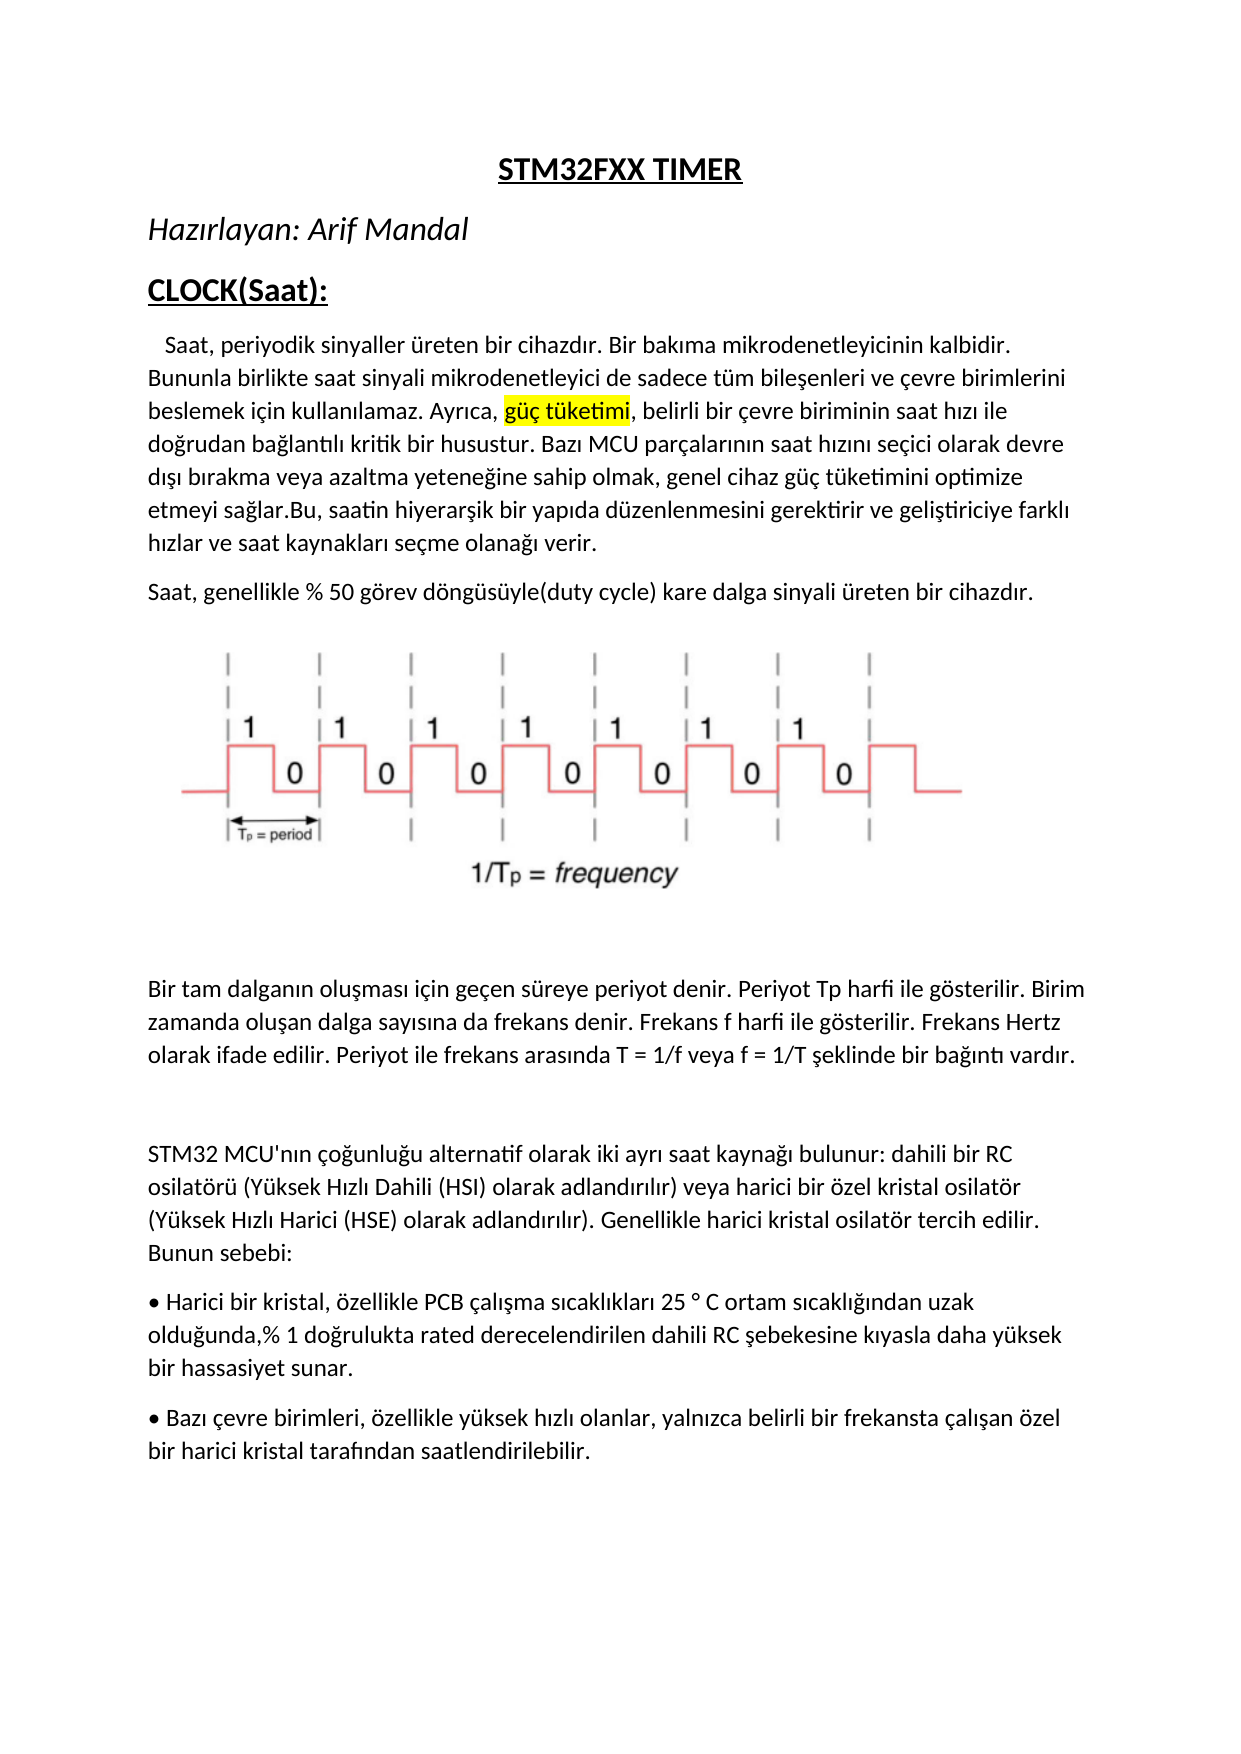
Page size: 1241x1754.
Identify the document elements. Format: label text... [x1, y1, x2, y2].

text • Bazı çevre birimleri, özellikle yüksek hızlı olanlar, yalnızca belirli bir frekansta çalışan özel bir harici kristal tarafından saatlendirilebilir. [148, 1402, 1093, 1465]
text STM32 MCU'nın çoğunluğu alternatif olarak iki ayrı saat kaynağı bulunur: dahili bir RC osilatörü (Yüksek Hızlı Dahili (HSI) olarak adlandırılır) veya harici bir özel kristal osilatör (Yüksek Hızlı Harici (HSE) olarak adlandırılır). Genellikle harici kristal osilatör tercih edilir. Bunun sebebi: [148, 1138, 1093, 1267]
text CLOCK(Saat): [148, 269, 1093, 309]
text Saat, periyodik sinyaller üreten bir cihazdır. Bir bakıma mikrodenetleyicinin kalbidir. Bununla birlikte saat sinyali mikrodenetleyici de sadece tüm bileşenleri ve çevre birimlerini beslemek için kullanılamaz. Ayrıca, güç tüketimi, belirli bir çevre biriminin saat hızı ile doğrudan bağlantılı kritik bir husustur. Bazı MCU parçalarının saat hızını seçici olarak devre dışı bırakma veya azaltma yeteneğine sahip olmak, genel cihaz güç tüketimini optimize etmeyi sağlar.Bu, saatin hiyerarşik bir yapıda düzenlenmesini gerektirir ve geliştiriciye farklı hızlar ve saat kaynakları seçme olanağı verir. [148, 329, 1093, 557]
text STM32FXX TIMER [148, 148, 1093, 188]
text Bir tam dalganın oluşması için geçen süreye periyot denir. Periyot Tp harfi ile gösterilir. Birim zamanda oluşan dalga sayısına da frekans denir. Frekans f harfi ile gösterilir. Frekans Hertz olarak ifade edilir. Periyot ile frekans arasında T = 1/f veya f = 1/T şeklinde bir bağıntı vardır. [148, 973, 1093, 1069]
text • Harici bir kristal, özellikle PCB çalışma sıcaklıkları 25 ° C ortam sıcaklığından uzak olduğunda,% 1 doğrulukta rated derecelendirilen dahili RC şebekesine kıyasla daha yüksek bir hassasiyet sunar. [148, 1287, 1093, 1383]
text Saat, genellikle % 50 görev döngüsüyle(duty cycle) kare dalga sinyali üreten bir cihazdır. [148, 577, 1093, 607]
picture [147, 626, 1093, 905]
text Hazırlayan: Arif Mandal [148, 208, 1093, 249]
